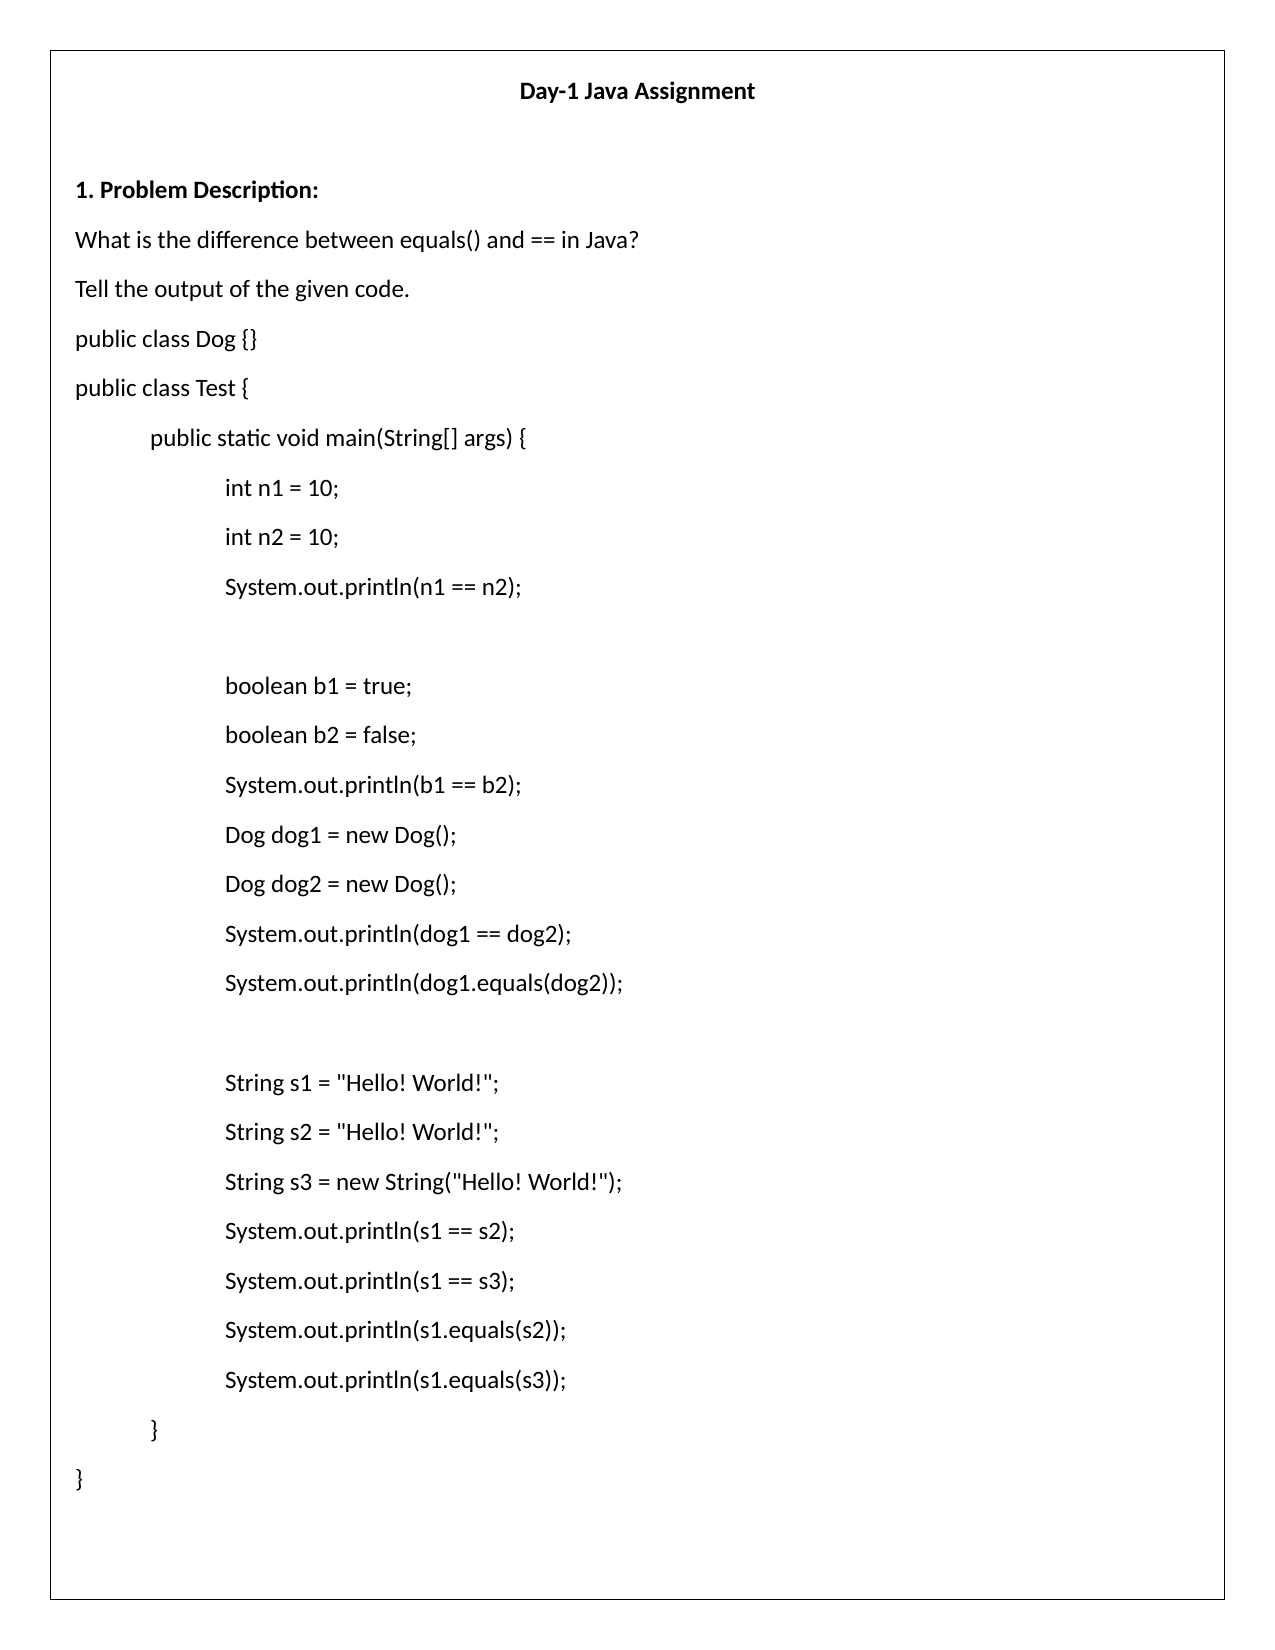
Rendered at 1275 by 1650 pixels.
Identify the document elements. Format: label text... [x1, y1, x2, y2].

text public class Test { [75, 372, 1200, 403]
text System.out.println(s1.equals(s2)); [75, 1314, 1200, 1345]
text Day-1 Java Assignment [75, 75, 1200, 106]
text public class Dog {} [75, 323, 1200, 353]
text System.out.println(s1 == s3); [75, 1265, 1200, 1296]
text System.out.println(dog1 == dog2); [75, 918, 1200, 948]
text String s3 = new String("Hello! World!"); [75, 1166, 1200, 1196]
text System.out.println(b1 == b2); [75, 769, 1200, 800]
text String s2 = "Hello! World!"; [75, 1116, 1200, 1147]
text System.out.println(dog1.equals(dog2)); [75, 967, 1200, 998]
text int n2 = 10; [75, 521, 1200, 552]
text System.out.println(n1 == n2); [75, 571, 1200, 601]
text boolean b2 = false; [75, 719, 1200, 750]
text int n1 = 10; [75, 472, 1200, 502]
text public static void main(String[] args) { [75, 422, 1200, 453]
text } [75, 1463, 1200, 1494]
text String s1 = "Hello! World!"; [75, 1067, 1200, 1097]
text Dog dog2 = new Dog(); [75, 868, 1200, 899]
text boolean b1 = true; [75, 670, 1200, 701]
text Dog dog1 = new Dog(); [75, 819, 1200, 849]
text 1. Problem Description: [75, 174, 1200, 205]
text System.out.println(s1.equals(s3)); [75, 1364, 1200, 1395]
text Tell the output of the given code. [75, 273, 1200, 304]
text } [75, 1414, 1200, 1444]
text System.out.println(s1 == s2); [75, 1215, 1200, 1246]
text What is the difference between equals() and == in Java? [75, 224, 1200, 254]
